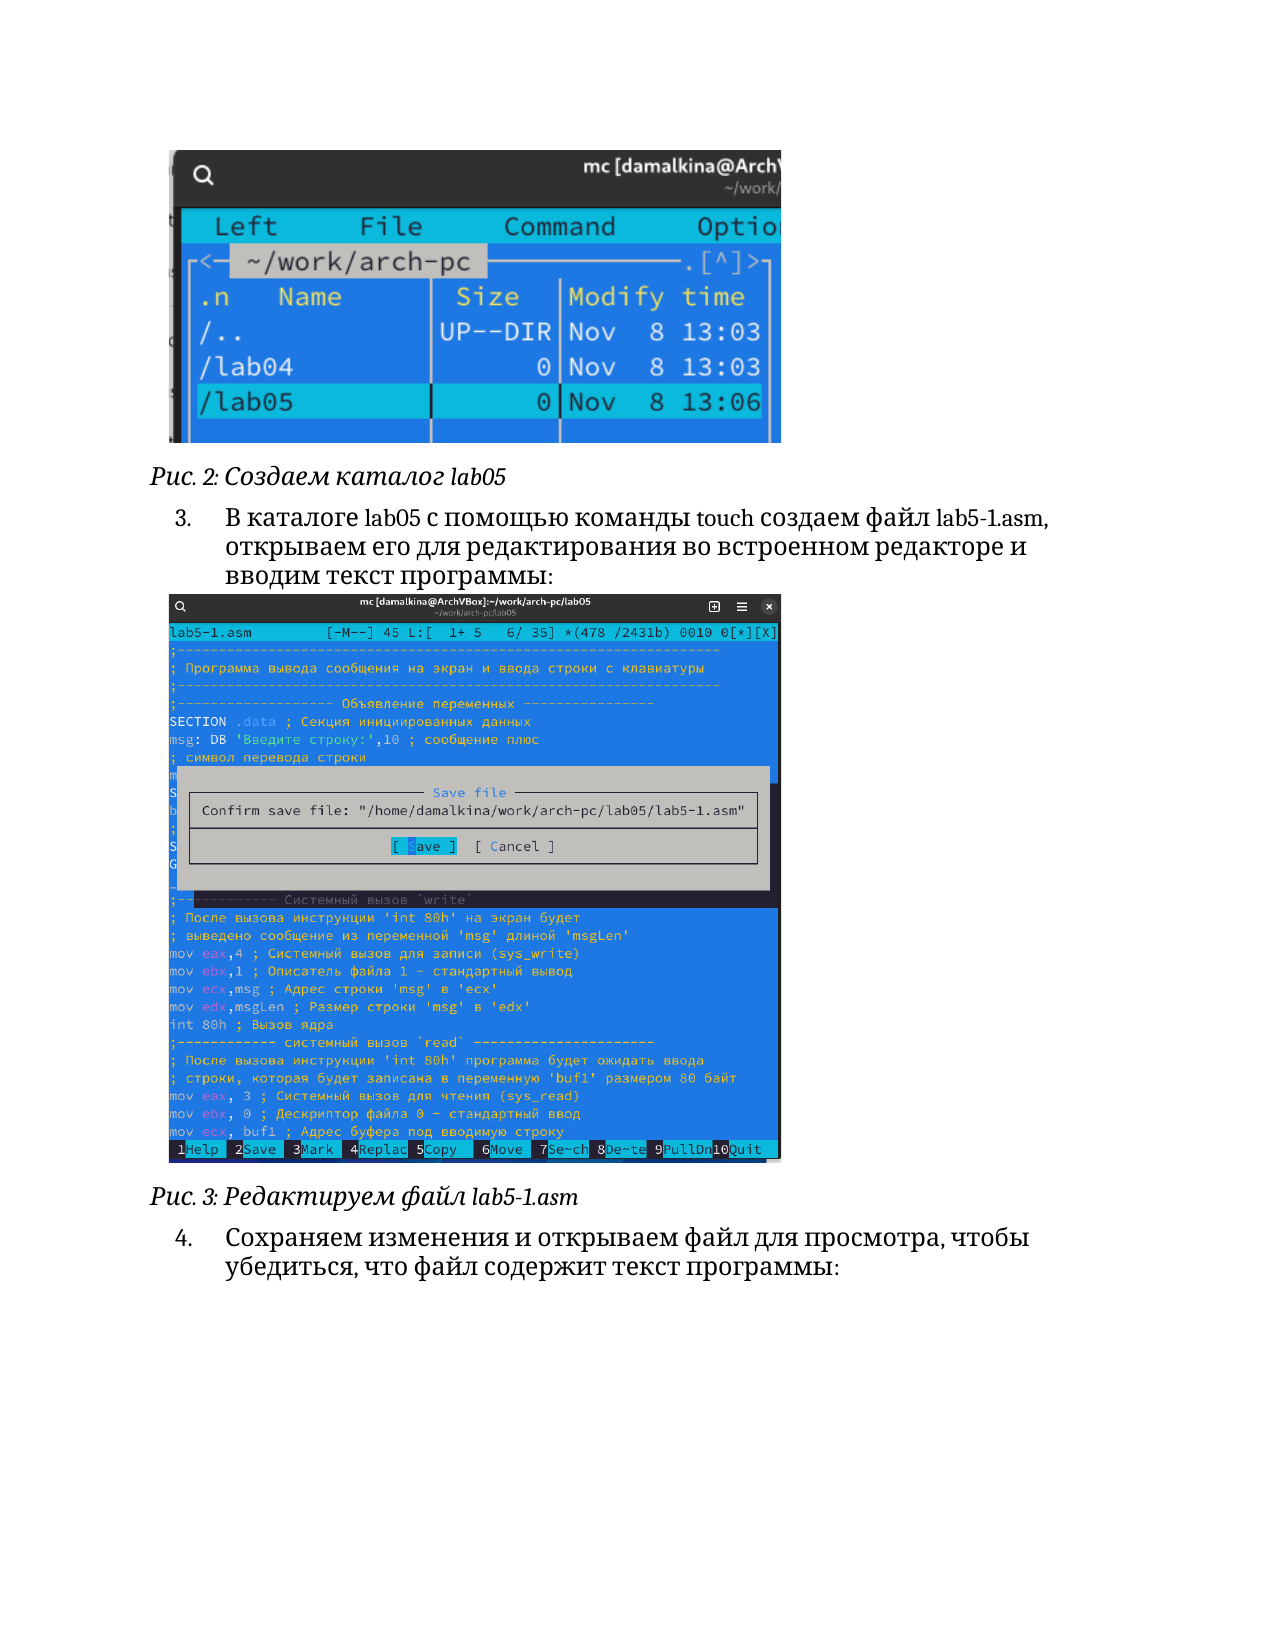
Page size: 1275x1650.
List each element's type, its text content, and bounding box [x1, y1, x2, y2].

picture [168, 594, 782, 1163]
picture [168, 150, 782, 443]
list Сохраняем изменения и открываем файл для просмотра, чтобы убедиться, что файл содержит текст программы: [175, 1224, 1125, 1282]
list В каталоге lab05 с помощью команды touch создаем файл lab5-1.asm, открываем его для редактирования во встроенном редакторе и вводим текст программы: [175, 504, 1125, 591]
text Рис. 2: Создаем каталог lab05 [150, 463, 1125, 492]
text Рис. 3: Редактируем файл lab5-1.asm [150, 1183, 1125, 1212]
